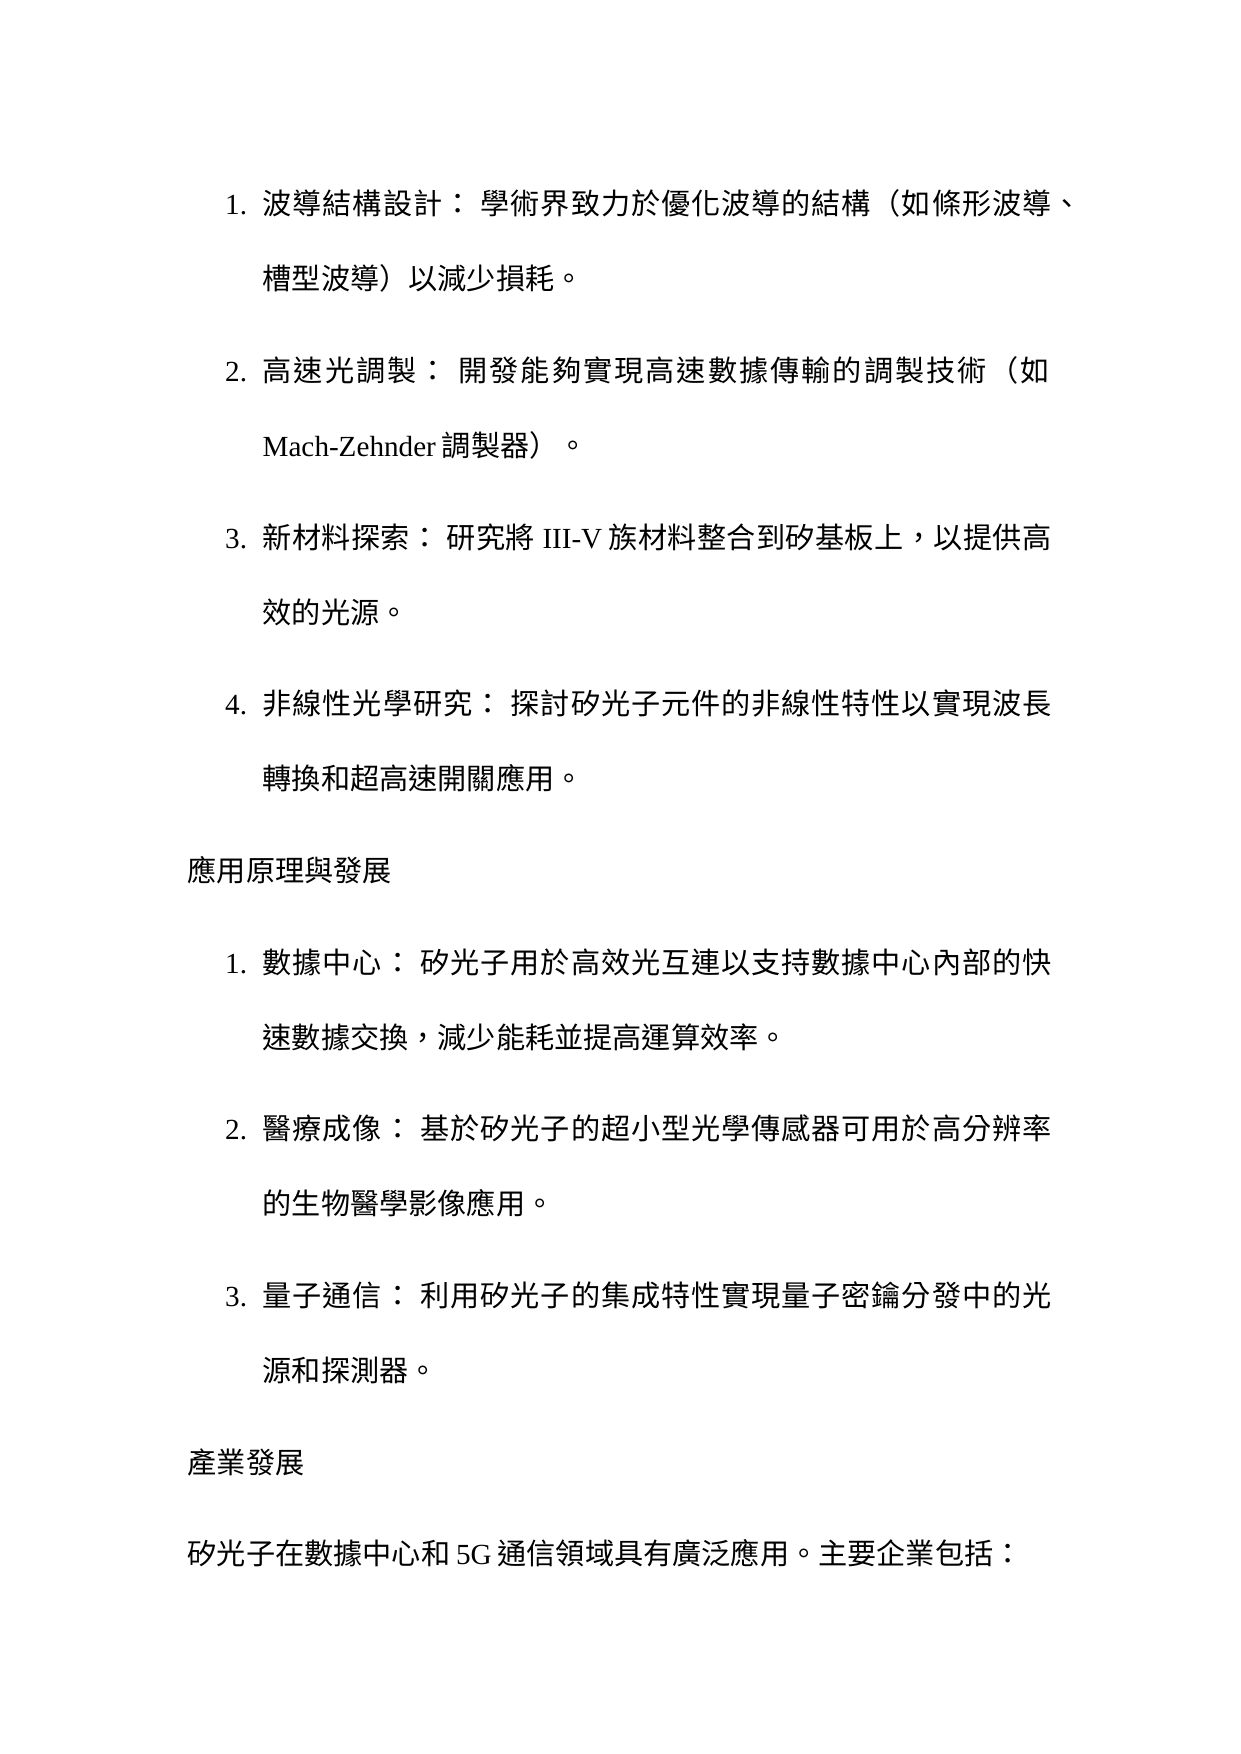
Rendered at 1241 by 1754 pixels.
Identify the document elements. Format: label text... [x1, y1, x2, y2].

text 產業發展 [187, 1423, 1053, 1498]
list 量子通信： 利用矽光子的集成特性實現量子密鑰分發中的光源和探測器。 [225, 1256, 1053, 1406]
list 高速光調製： 開發能夠實現高速數據傳輸的調製技術（如Mach-Zehnder調製器）。 [225, 331, 1053, 481]
text 應用原理與發展 [187, 831, 1053, 906]
list 非線性光學研究： 探討矽光子元件的非線性特性以實現波長轉換和超高速開關應用。 [225, 664, 1053, 814]
list 新材料探索： 研究將III-V族材料整合到矽基板上，以提供高效的光源。 [225, 498, 1053, 648]
list 數據中心： 矽光子用於高效光互連以支持數據中心內部的快速數據交換，減少能耗並提高運算效率。 [225, 923, 1053, 1073]
list 波導結構設計： 學術界致力於優化波導的結構（如條形波導、槽型波導）以減少損耗。 [225, 164, 1053, 314]
text 矽光子在數據中心和5G通信領域具有廣泛應用。主要企業包括： [187, 1514, 1053, 1589]
list 醫療成像： 基於矽光子的超小型光學傳感器可用於高分辨率的生物醫學影像應用。 [225, 1089, 1053, 1239]
